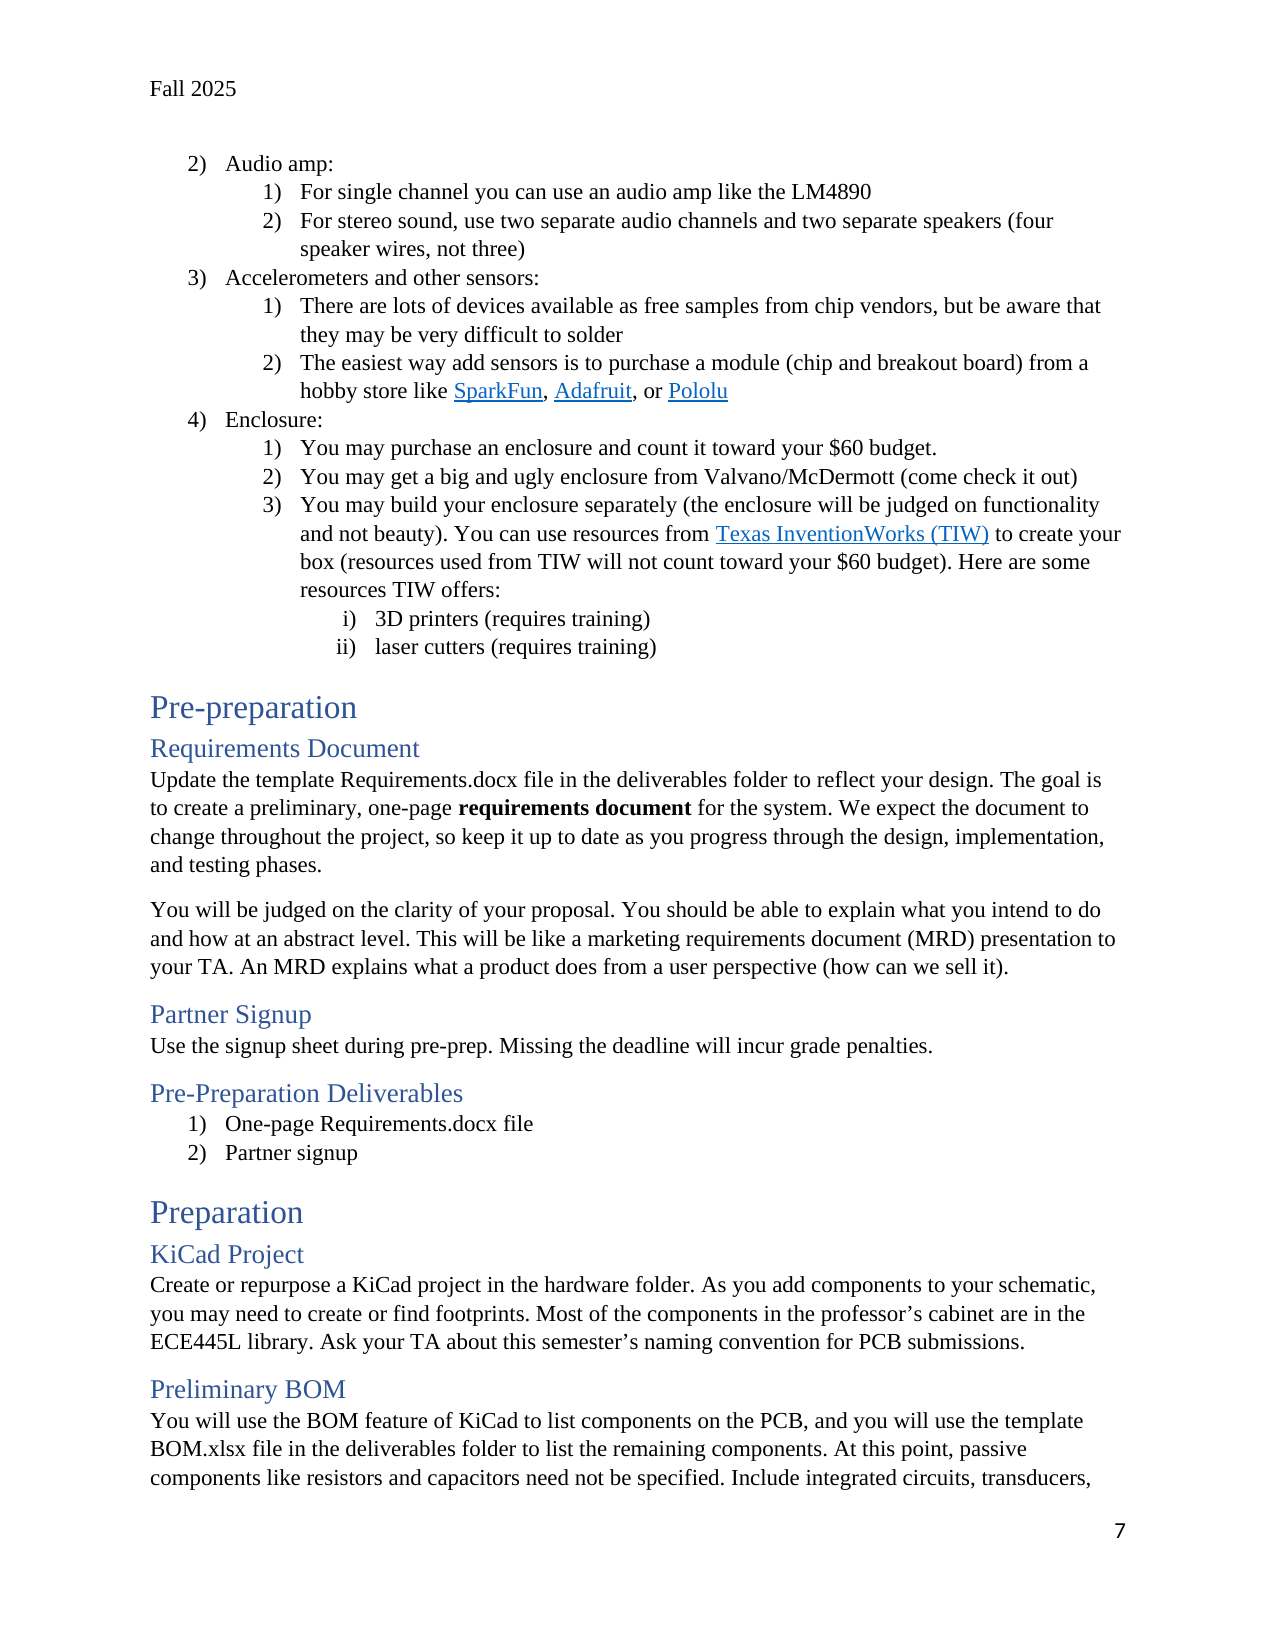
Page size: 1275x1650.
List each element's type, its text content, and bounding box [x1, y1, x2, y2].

list There are lots of devices available as free samples from chip vendors, but be aware that they may be very difficult to solder [262, 292, 1125, 347]
list 3D printers (requires training) [356, 605, 1125, 631]
list The easiest way add sensors is to purchase a module (chip and breakout board) from a hobby store like SparkFun, Adafruit, or Pololu [262, 349, 1125, 404]
subtitle Pre-Preparation Deliverables [150, 1077, 1125, 1108]
subtitle Preparation [150, 1192, 1125, 1231]
subtitle Partner Signup [150, 998, 1125, 1029]
subtitle Preliminary BOM [150, 1373, 1125, 1404]
list One-page Requirements.docx file [187, 1111, 1125, 1137]
subtitle Requirements Document [150, 732, 1125, 763]
subtitle KiCad Project [150, 1238, 1125, 1269]
list For stereo sound, use two separate audio channels and two separate speakers (four speaker wires, not three) [262, 207, 1125, 262]
list Accelerometers and other sensors: [187, 264, 1125, 290]
list For single channel you can use an audio amp like the LM4890 [262, 178, 1125, 205]
list laser cutters (requires training) [356, 633, 1125, 660]
list Partner signup [187, 1139, 1125, 1165]
list Enclosure: [187, 406, 1125, 432]
list Audio amp: [187, 150, 1125, 176]
text Use the signup sheet during pre-prep. Missing the deadline will incur grade penalties. [150, 1032, 1125, 1058]
text You will be judged on the clarity of your proposal. You should be able to explain what you intend to do and how at an abstract level. This will be like a marketing requirements document (MRD) presentation to your TA. An MRD explains what a product does from a user perspective (how can we sell it). [150, 896, 1125, 979]
text Update the template Requirements.docx file in the deliverables folder to reflect your design. The goal is to create a preliminary, one-page requirements document for the system. We expect the document to change throughout the project, so keep it up to date as you progress through the design, implementation, and testing phases. [150, 766, 1125, 878]
subtitle Pre-preparation [150, 687, 1125, 725]
text Create or repurpose a KiCad project in the hardware folder. As you add components to your schematic, you may need to create or find footprints. Most of the components in the professor’s cabinet are in the ECE445L library. Ask your TA about this semester’s naming convention for PCB submissions. [150, 1271, 1125, 1355]
list You may purchase an enclosure and count it toward your $60 budget. [262, 434, 1125, 461]
list You may get a big and ugly enclosure from Valvano/McDermott (come check it out) [262, 463, 1125, 489]
